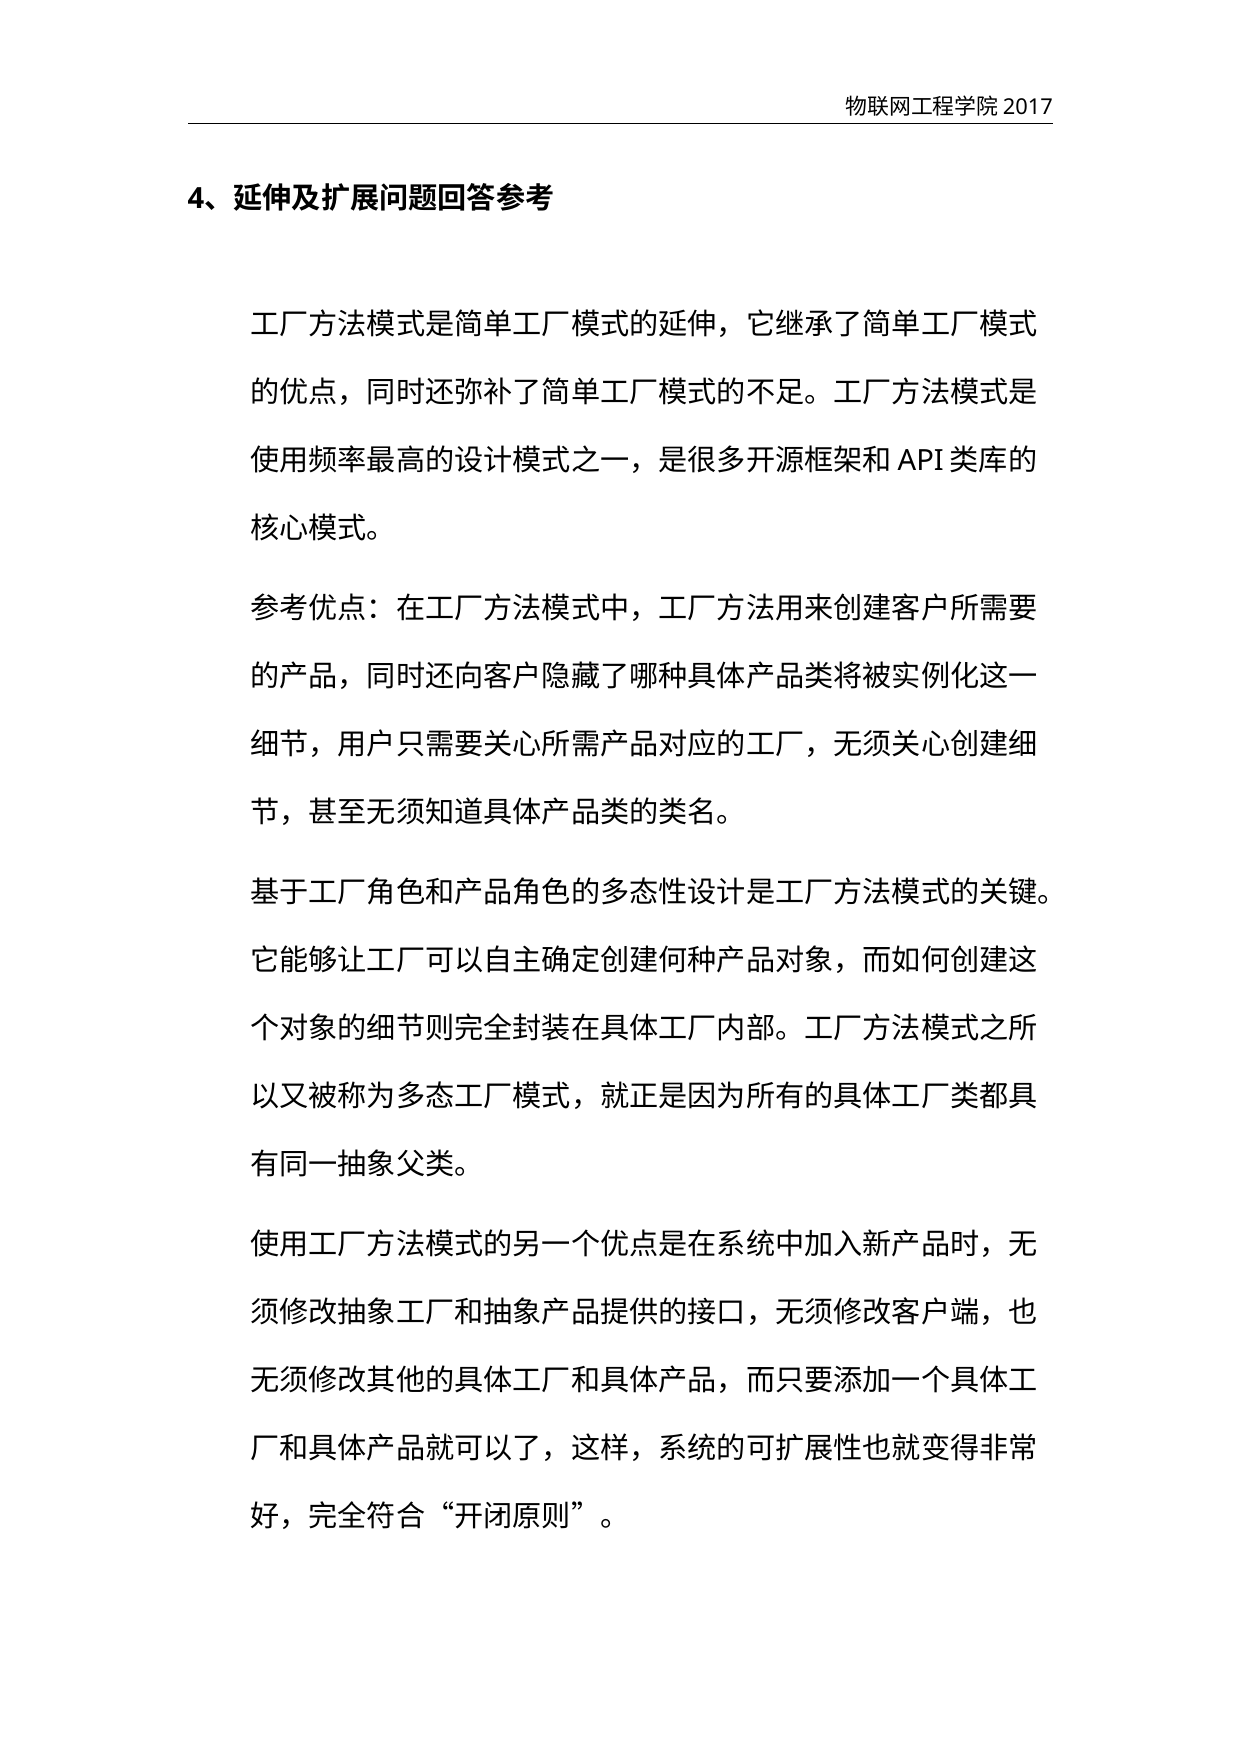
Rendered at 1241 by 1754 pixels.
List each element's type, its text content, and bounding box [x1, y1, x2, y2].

text 基于工厂角色和产品角色的多态性设计是工厂方法模式的关键。它能够让工厂可以自主确定创建何种产品对象，而如何创建这个对象的细节则完全封装在具体工厂内部。工厂方法模式之所以又被称为多态工厂模式，就正是因为所有的具体工厂类都具有同一抽象父类。 [250, 856, 1053, 1196]
text 工厂方法模式是简单工厂模式的延伸，它继承了简单工厂模式的优点，同时还弥补了简单工厂模式的不足。工厂方法模式是使用频率最高的设计模式之一，是很多开源框架和API类库的核心模式。 [250, 288, 1053, 559]
text 使用工厂方法模式的另一个优点是在系统中加入新产品时，无须修改抽象工厂和抽象产品提供的接口，无须修改客户端，也无须修改其他的具体工厂和具体产品，而只要添加一个具体工厂和具体产品就可以了，这样，系统的可扩展性也就变得非常好，完全符合“开闭原则”。 [250, 1208, 1053, 1548]
text 参考优点：在工厂方法模式中，工厂方法用来创建客户所需要的产品，同时还向客户隐藏了哪种具体产品类将被实例化这一细节，用户只需要关心所需产品对应的工厂，无须关心创建细节，甚至无须知道具体产品类的类名。 [250, 572, 1053, 843]
subtitle 4、延伸及扩展问题回答参考 [187, 162, 1053, 229]
